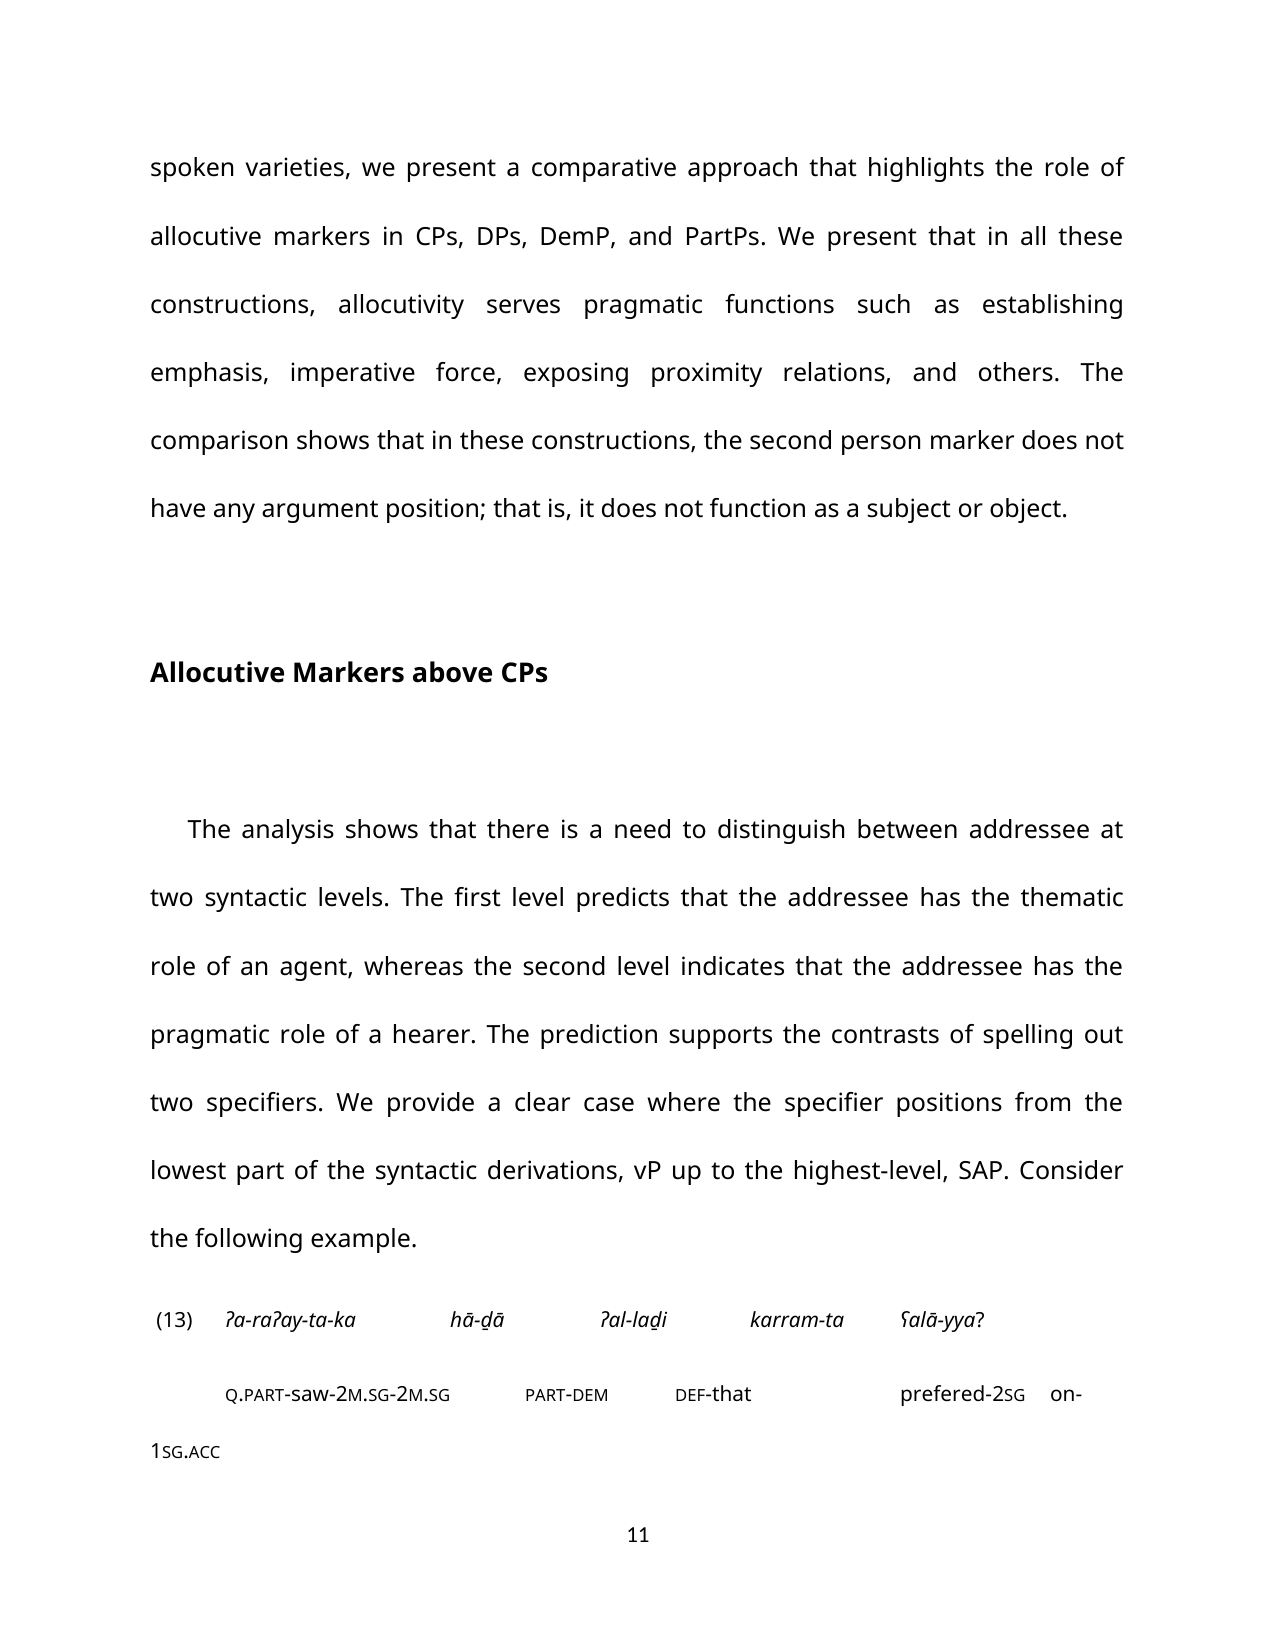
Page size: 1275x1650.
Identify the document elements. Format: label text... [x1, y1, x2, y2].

subtitle Allocutive Markers above CPs [150, 653, 1125, 690]
list ʔa-raʔay-ta-ka hā-ḏā ʔal-laḏi karram-ta ʕalā-yya? [156, 1305, 1125, 1334]
text q.part-saw-2m.sg-2m.sg part-dem def-that prefered-2sg on-1sg.acc [150, 1379, 1125, 1464]
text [150, 150, 1125, 525]
text The analysis shows that there is a need to distinguish between addressee at two syntactic levels. The first level predicts that the addressee has the thematic role of an agent, whereas the second level indicates that the addressee has the pragmatic role of a hearer. The prediction supports the contrasts of spelling out two specifiers. We provide a clear case where the specifier positions from the lowest part of the syntactic derivations, vP up to the highest-level, SAP. Consider the following example. [150, 812, 1125, 1255]
